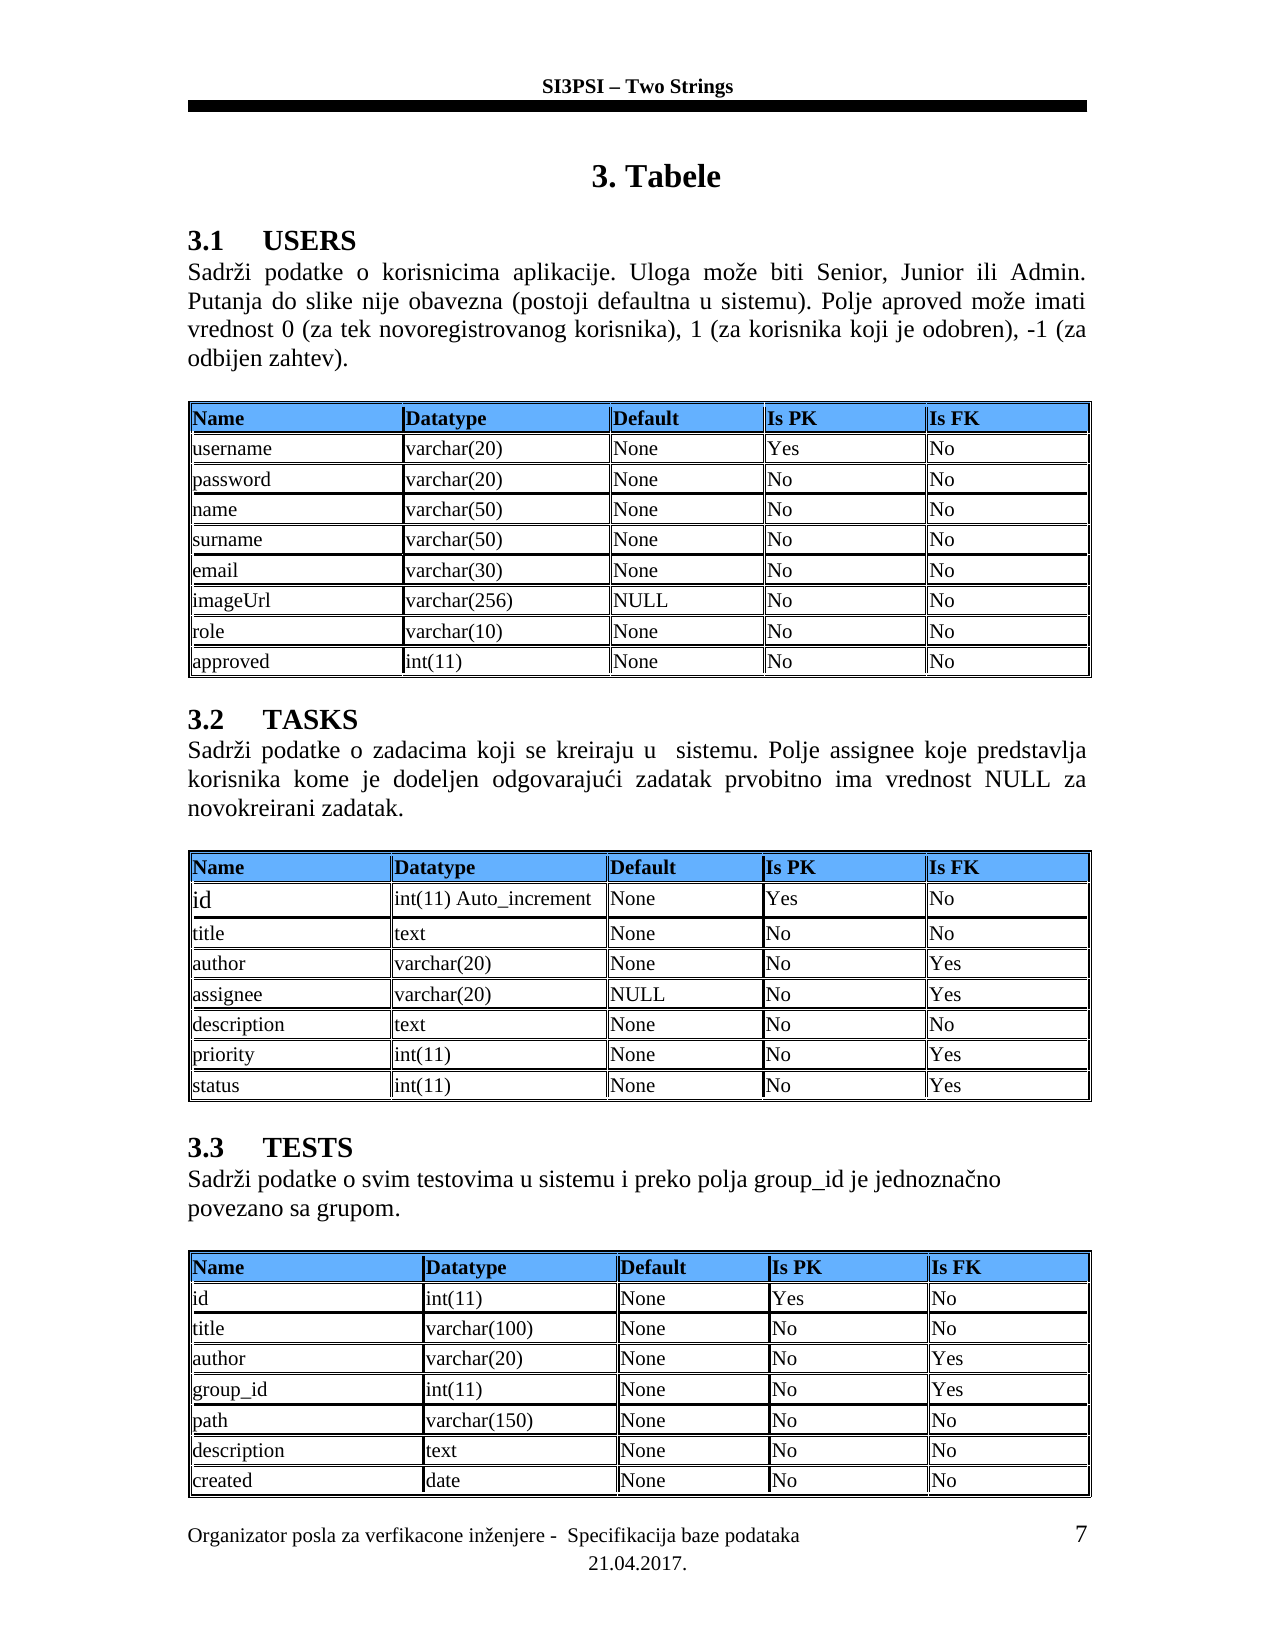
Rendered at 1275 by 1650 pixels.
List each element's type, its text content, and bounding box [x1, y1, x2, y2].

table_cell username [192, 431, 402, 462]
table_cell varchar(20) [405, 435, 609, 462]
table_cell No [928, 523, 1089, 553]
table_cell id [190, 1281, 423, 1311]
subtitle 3.3 TESTS [187, 1130, 1087, 1164]
table_cell Yes [929, 1372, 1090, 1403]
table_cell None [609, 1011, 762, 1038]
table_cell varchar(20) [425, 1345, 616, 1372]
table_cell int(11) [393, 1041, 606, 1068]
table_header Name [190, 402, 403, 431]
table_header Is PK [763, 854, 927, 881]
table_cell group_id [190, 1372, 423, 1403]
table_cell title [192, 916, 390, 946]
table_cell approved [192, 644, 403, 674]
table_cell None [618, 1467, 769, 1494]
table_cell name [192, 492, 402, 522]
table_cell varchar(100) [425, 1314, 616, 1341]
table_cell No [769, 1467, 929, 1494]
table_header Is FK [927, 854, 1088, 881]
table_cell No [929, 1281, 1090, 1311]
table_header Is PK [769, 1254, 929, 1281]
table_cell No [771, 1345, 927, 1372]
table_cell No [927, 462, 1090, 492]
subtitle 3.1 USERS [187, 223, 1087, 257]
table_cell None [620, 1345, 768, 1372]
table_cell None [620, 1406, 768, 1433]
table_cell int(11) [425, 1284, 616, 1311]
table_cell None [620, 1284, 768, 1311]
subtitle 3. Tabele [225, 156, 1087, 195]
text Sadrži podatke o svim testovima u sistemu i preko polja group_id je jednoznačno povezano sa grupom. [187, 1164, 1087, 1221]
table_cell text [425, 1437, 616, 1464]
table_cell None [609, 919, 762, 946]
subtitle 3.2 TASKS [187, 702, 1087, 735]
table_cell text [393, 919, 606, 946]
table_cell None [612, 435, 763, 462]
table_cell Yes [927, 1038, 1090, 1068]
table_cell No [766, 587, 925, 614]
table_cell priority [190, 1038, 392, 1068]
table_header Default [618, 1254, 769, 1281]
table_cell No [928, 1007, 1089, 1038]
table_cell password [190, 462, 403, 492]
table_header Name [192, 854, 392, 881]
table_cell None [609, 1041, 762, 1068]
table_header Datatype [392, 854, 608, 881]
table_cell path [190, 1403, 422, 1433]
table_cell No [766, 465, 925, 492]
table_cell No [930, 1403, 1090, 1433]
table_cell title [192, 1311, 422, 1341]
table_cell Yes [930, 1341, 1089, 1372]
table_cell int(11) [403, 648, 611, 674]
table_header Is FK [929, 1254, 1088, 1281]
table_cell None [609, 884, 762, 916]
table_cell Yes [766, 435, 925, 462]
table_cell status [192, 1068, 392, 1098]
table_cell No [766, 617, 925, 644]
table_header Default [608, 852, 763, 881]
table_cell created [190, 1464, 423, 1494]
table_cell Yes [927, 977, 1090, 1007]
table_cell int(11) Auto_increment [393, 884, 606, 916]
table_cell author [192, 946, 390, 977]
table_cell None [612, 526, 763, 553]
table_cell None [620, 1375, 768, 1403]
table_cell NULL [612, 587, 763, 614]
table_cell varchar(50) [405, 495, 609, 522]
table_cell None [609, 950, 762, 977]
table_cell int(11) [425, 1375, 616, 1403]
table_cell None [612, 556, 763, 583]
table_header Is PK [765, 404, 927, 431]
table_cell No [928, 916, 1088, 946]
table_header Is FK [927, 404, 1088, 431]
table_cell text [393, 1011, 606, 1038]
table_cell None [612, 495, 763, 522]
table_cell No [928, 492, 1088, 522]
table_cell None [612, 465, 763, 492]
table_cell author [192, 1341, 422, 1372]
table_cell No [930, 1311, 1088, 1341]
table_cell No [771, 1314, 927, 1341]
text Sadrži podatke o zadacima koji se kreiraju u sistemu. Polje assignee koje predstavlja korisnika kome je dodeljen odgovarajući zadatak prvobitno ima vrednost NULL za novokreirani zadatak. [187, 735, 1087, 822]
table_cell int(11) [392, 1072, 608, 1098]
table_cell varchar(50) [405, 526, 609, 553]
table_cell No [928, 431, 1089, 462]
table_cell No [765, 1041, 925, 1068]
table_cell None [612, 617, 763, 644]
table_cell No [927, 881, 1090, 916]
table_cell Yes [927, 1068, 1089, 1098]
text Sadrži podatke o korisnicima aplikacije. Uloga može biti Senior, Junior ili Admin. Putanja do slike nije obavezna (postoji defaultna u sistemu). Polje aproved može imati vrednost 0 (za tek novoregistrovanog korisnika), 1 (za korisnika koji je odobren), -1 (za odbijen zahtev). [187, 257, 1087, 372]
table_cell None [608, 1072, 763, 1098]
table_header Datatype [423, 1252, 618, 1281]
table_cell date [423, 1464, 618, 1494]
table_cell No [929, 1464, 1090, 1494]
table_cell No [766, 556, 925, 583]
table_cell description [192, 1433, 422, 1464]
table_cell assignee [190, 977, 392, 1007]
table_cell No [927, 614, 1090, 644]
table_cell None [620, 1437, 768, 1464]
table_cell description [192, 1007, 390, 1038]
table_cell surname [192, 523, 402, 553]
table_cell imageUrl [192, 583, 402, 614]
table_cell role [190, 614, 403, 644]
table_cell No [927, 644, 1089, 674]
table_header Datatype [403, 404, 611, 431]
table_cell No [766, 495, 925, 522]
table_cell No [765, 1011, 925, 1038]
table_cell No [930, 1433, 1089, 1464]
table_cell varchar(30) [405, 556, 609, 583]
table_cell None [620, 1314, 768, 1341]
table_cell No [765, 980, 925, 1007]
table_cell No [765, 919, 925, 946]
table_cell No [928, 583, 1089, 614]
table_header Default [611, 404, 764, 431]
table_cell No [771, 1375, 927, 1403]
table_cell varchar(150) [425, 1406, 616, 1433]
table_cell varchar(10) [405, 617, 609, 644]
table_cell Yes [928, 946, 1089, 977]
table_cell None [611, 648, 764, 674]
table_cell varchar(20) [405, 465, 609, 492]
table_cell id [190, 881, 392, 916]
table_cell No [763, 1072, 927, 1098]
table_cell No [928, 553, 1090, 583]
table_cell varchar(256) [405, 587, 609, 614]
table_cell NULL [609, 980, 762, 1007]
table_cell varchar(20) [393, 980, 606, 1007]
table_cell Yes [771, 1284, 927, 1311]
table_cell No [771, 1406, 927, 1433]
table_cell No [765, 950, 925, 977]
table_cell Yes [765, 884, 925, 916]
table_cell No [771, 1437, 927, 1464]
table_cell email [190, 553, 402, 583]
table_header Name [192, 1254, 423, 1281]
table_cell varchar(20) [393, 950, 606, 977]
table_cell No [765, 648, 927, 674]
table_cell No [766, 526, 925, 553]
